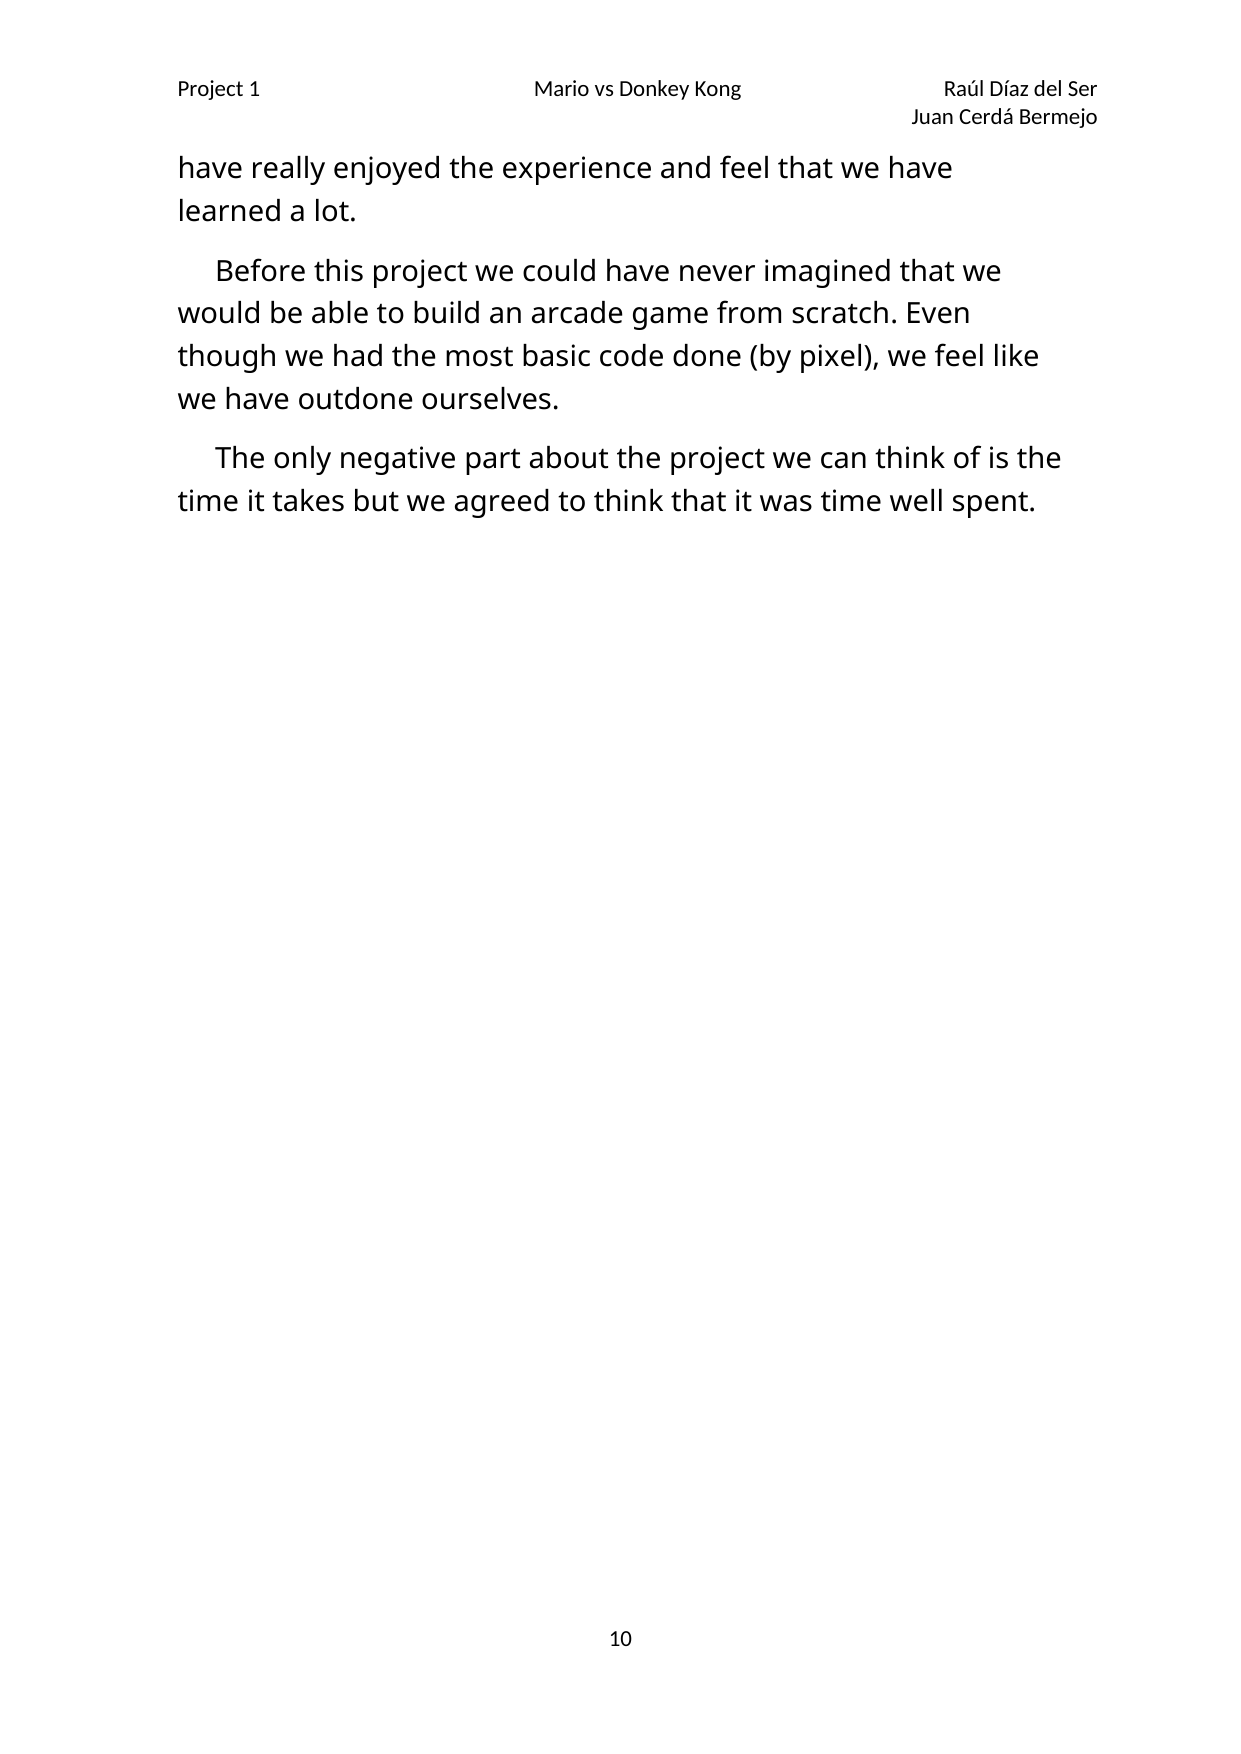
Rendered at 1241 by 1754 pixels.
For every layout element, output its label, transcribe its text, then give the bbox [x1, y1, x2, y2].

text Before this project we could have never imagined that we would be able to build an arcade game from scratch. Even though we had the most basic code done (by pixel), we feel like we have outdone ourselves. [177, 250, 1063, 418]
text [177, 148, 1063, 230]
text The only negative part about the project we can think of is the time it takes but we agreed to think that it was time well spent. [177, 438, 1063, 520]
